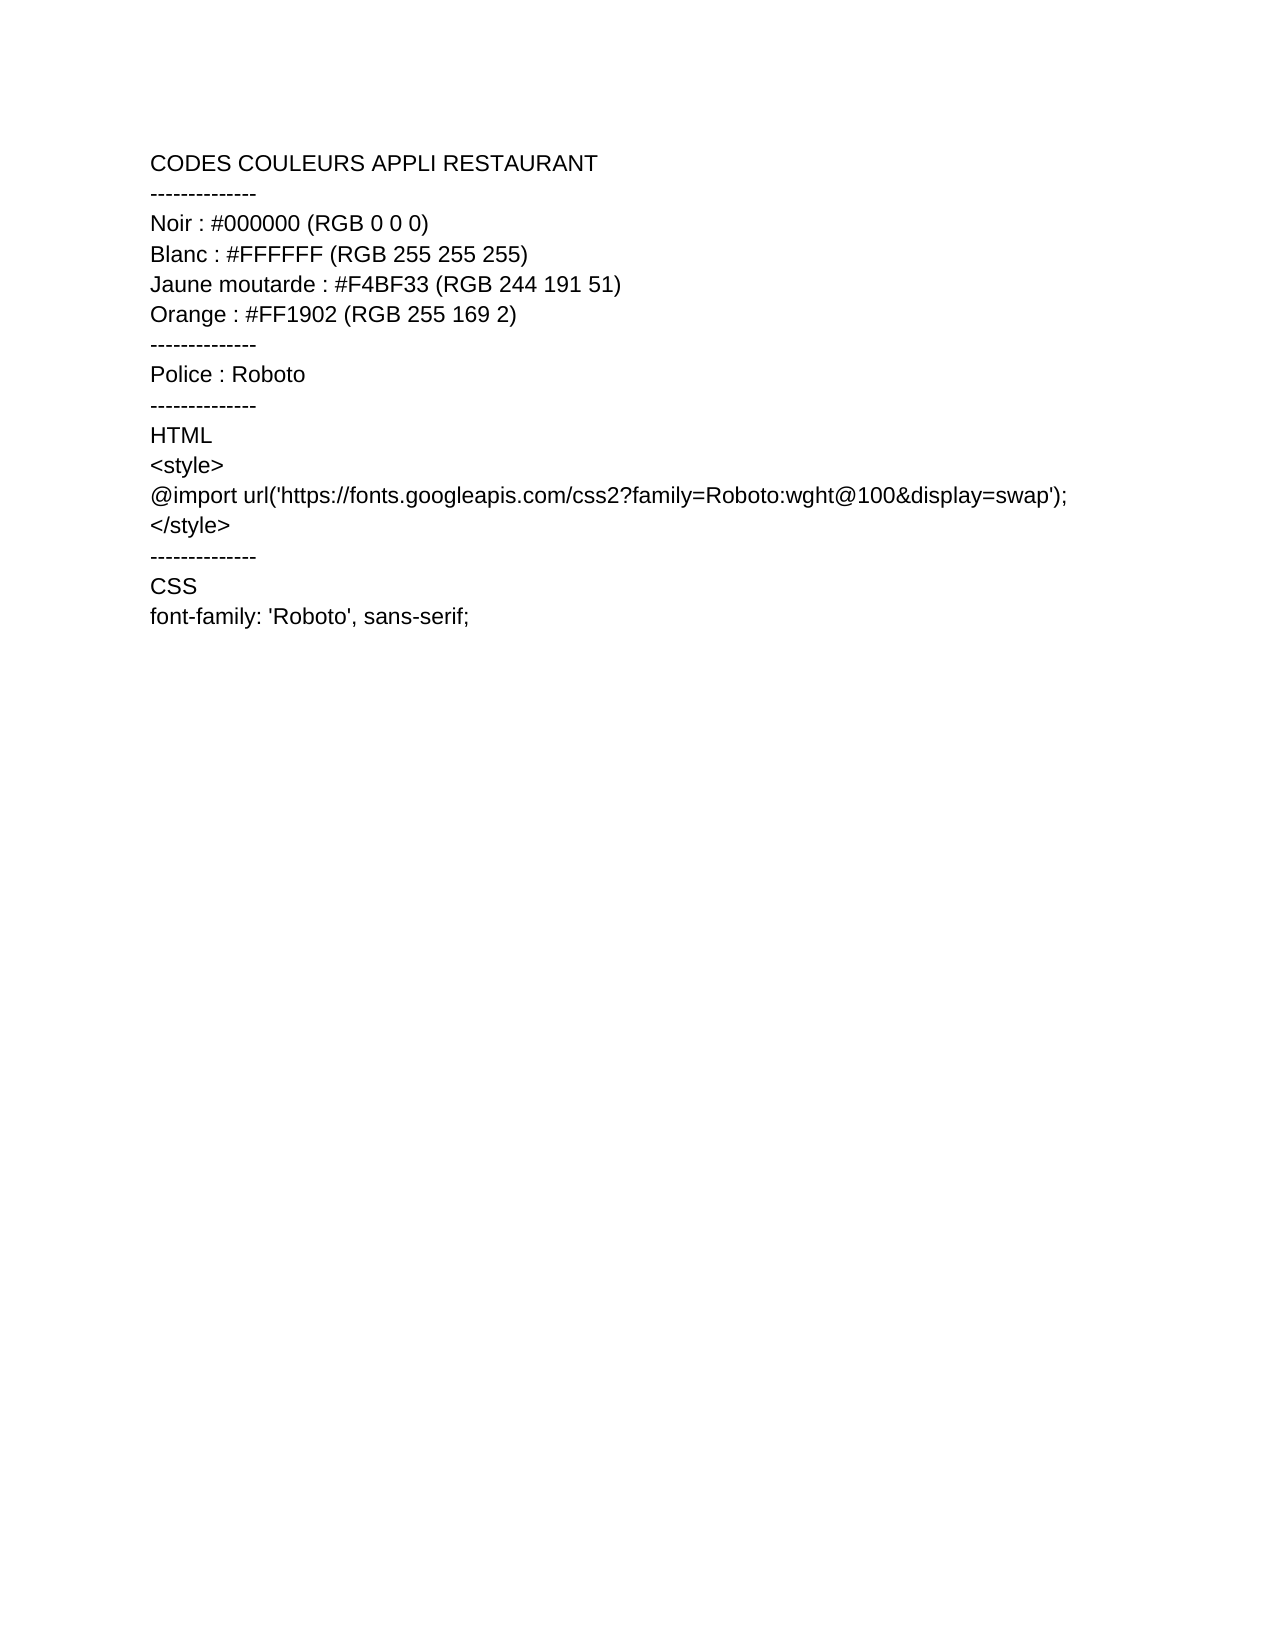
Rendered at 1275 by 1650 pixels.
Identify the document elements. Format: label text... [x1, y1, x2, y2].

text -------------- [150, 392, 1125, 418]
text -------------- [150, 331, 1125, 358]
text CSS [150, 573, 1125, 599]
text font-family: 'Roboto', sans-serif; [150, 603, 1125, 629]
text </style> [150, 512, 1125, 539]
text <style> [150, 452, 1125, 478]
text -------------- [150, 180, 1125, 207]
text Jaune moutarde : #F4BF33 (RGB 244 191 51) [150, 271, 1125, 297]
text Noir : #000000 (RGB 0 0 0) [150, 210, 1125, 237]
text Police : Roboto [150, 361, 1125, 388]
text Orange : #FF1902 (RGB 255 169 2) [150, 301, 1125, 327]
text HTML [150, 422, 1125, 448]
text CODES COULEURS APPLI RESTAURANT [150, 150, 1125, 176]
text -------------- [150, 543, 1125, 569]
text Blanc : #FFFFFF (RGB 255 255 255) [150, 241, 1125, 267]
text @import url('https://fonts.googleapis.com/css2?family=Roboto:wght@100&display=swap'); [150, 482, 1125, 509]
